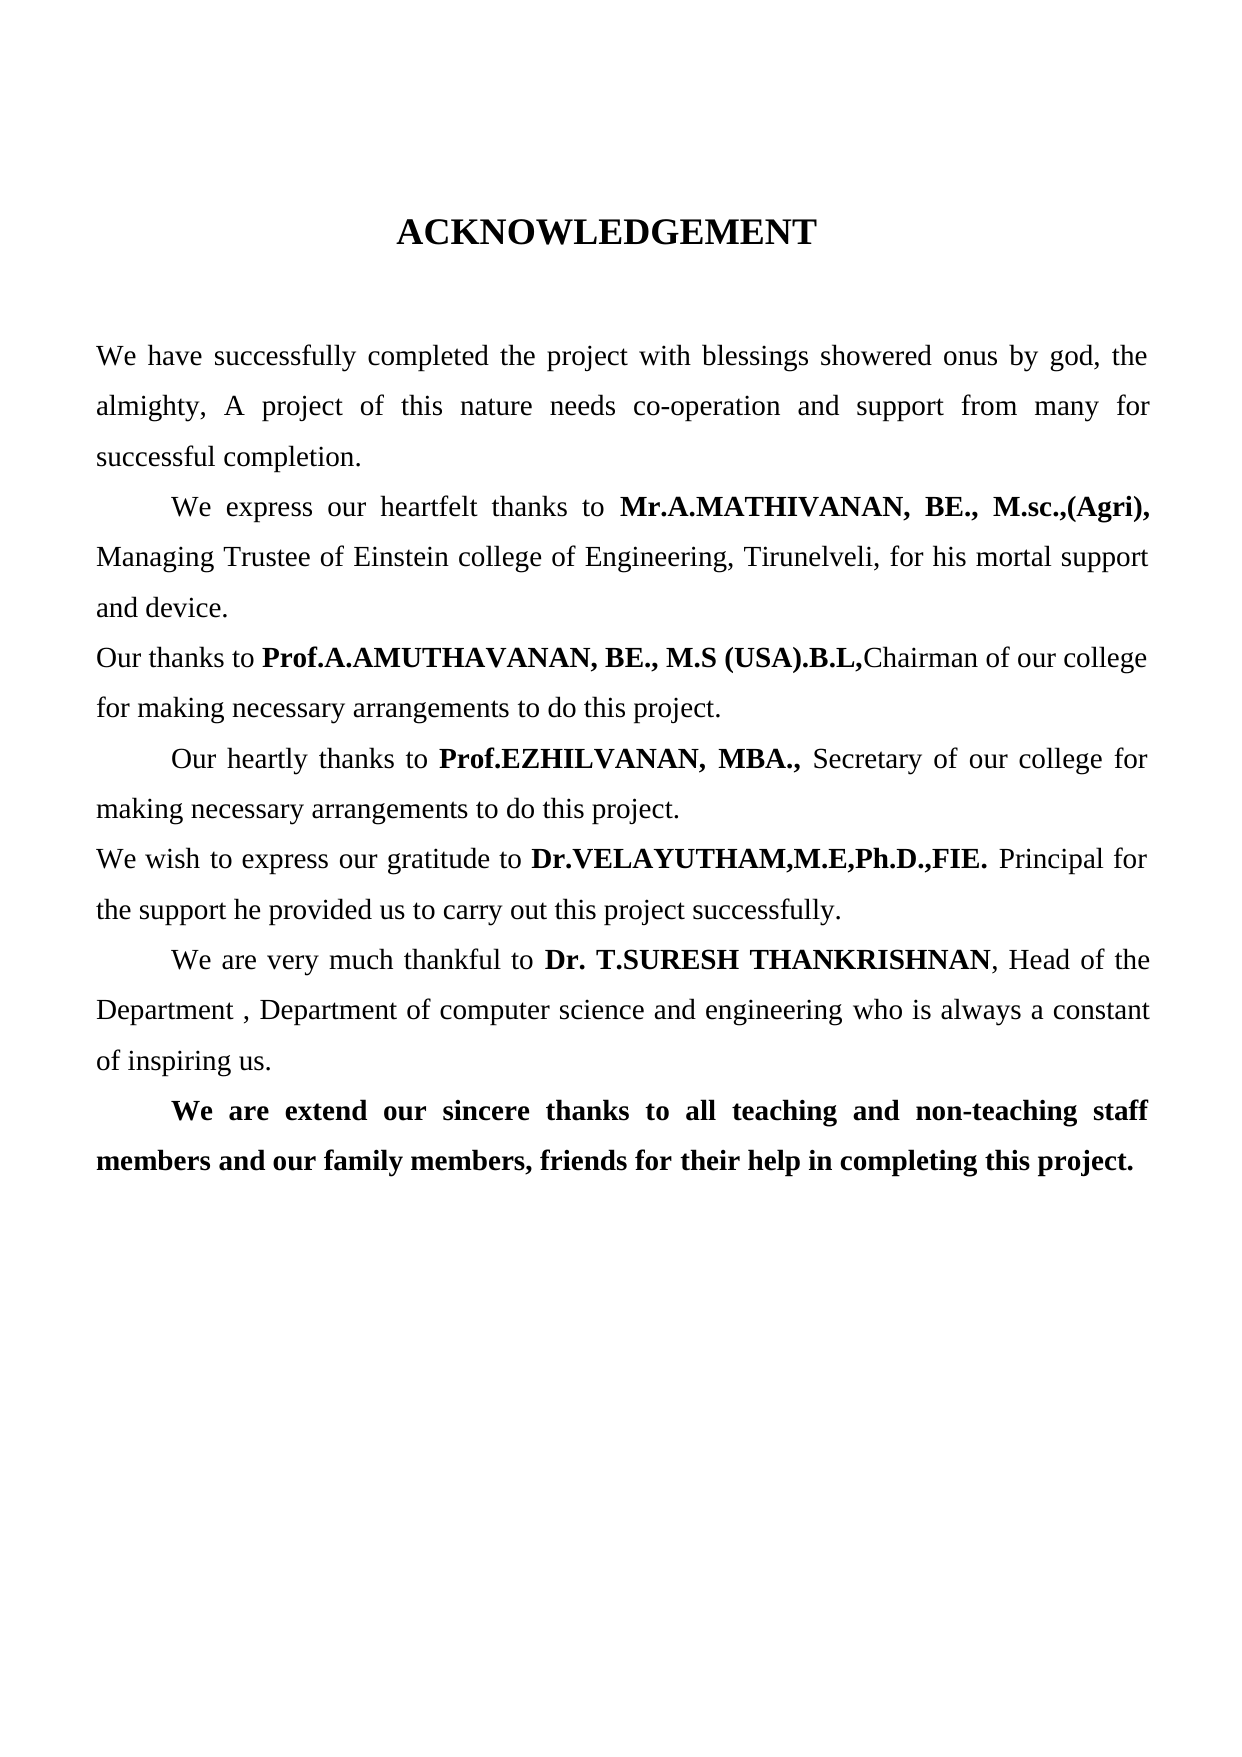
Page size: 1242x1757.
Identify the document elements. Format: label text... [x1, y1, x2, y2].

text We have successfully completed the project with blessings showered onus by god, the almighty, A project of this nature needs co-operation and support from many for successful completion. [96, 338, 1150, 472]
text ACKNOWLEDGEMENT [164, 209, 1049, 253]
text We express our heartfelt thanks to Mr.A.MATHIVANAN, BE., M.sc.,(Agri), Managing Trustee of Einstein college of Engineering, Tirunelveli, for his mortal support and device. [96, 489, 1150, 623]
text We are very much thankful to Dr. T.SURESH THANKRISHNAN, Head of the Department , Department of computer science and engineering who is always a constant of inspiring us. [96, 942, 1151, 1076]
text We wish to express our gratitude to Dr.VELAYUTHAM,M.E,Ph.D.,FIE. Principal for the support he provided us to carry out this project successfully. [96, 841, 1162, 925]
text We are extend our sincere thanks to all teaching and non-teaching staff members and our family members, friends for their help in completing this project. [96, 1093, 1150, 1177]
text Our heartly thanks to Prof.EZHILVANAN, MBA., Secretary of our college for making necessary arrangements to do this project. [96, 741, 1162, 825]
text Our thanks to Prof.A.AMUTHAVANAN, BE., M.S (USA).B.L,Chairman of our college for making necessary arrangements to do this project. [96, 640, 1162, 724]
